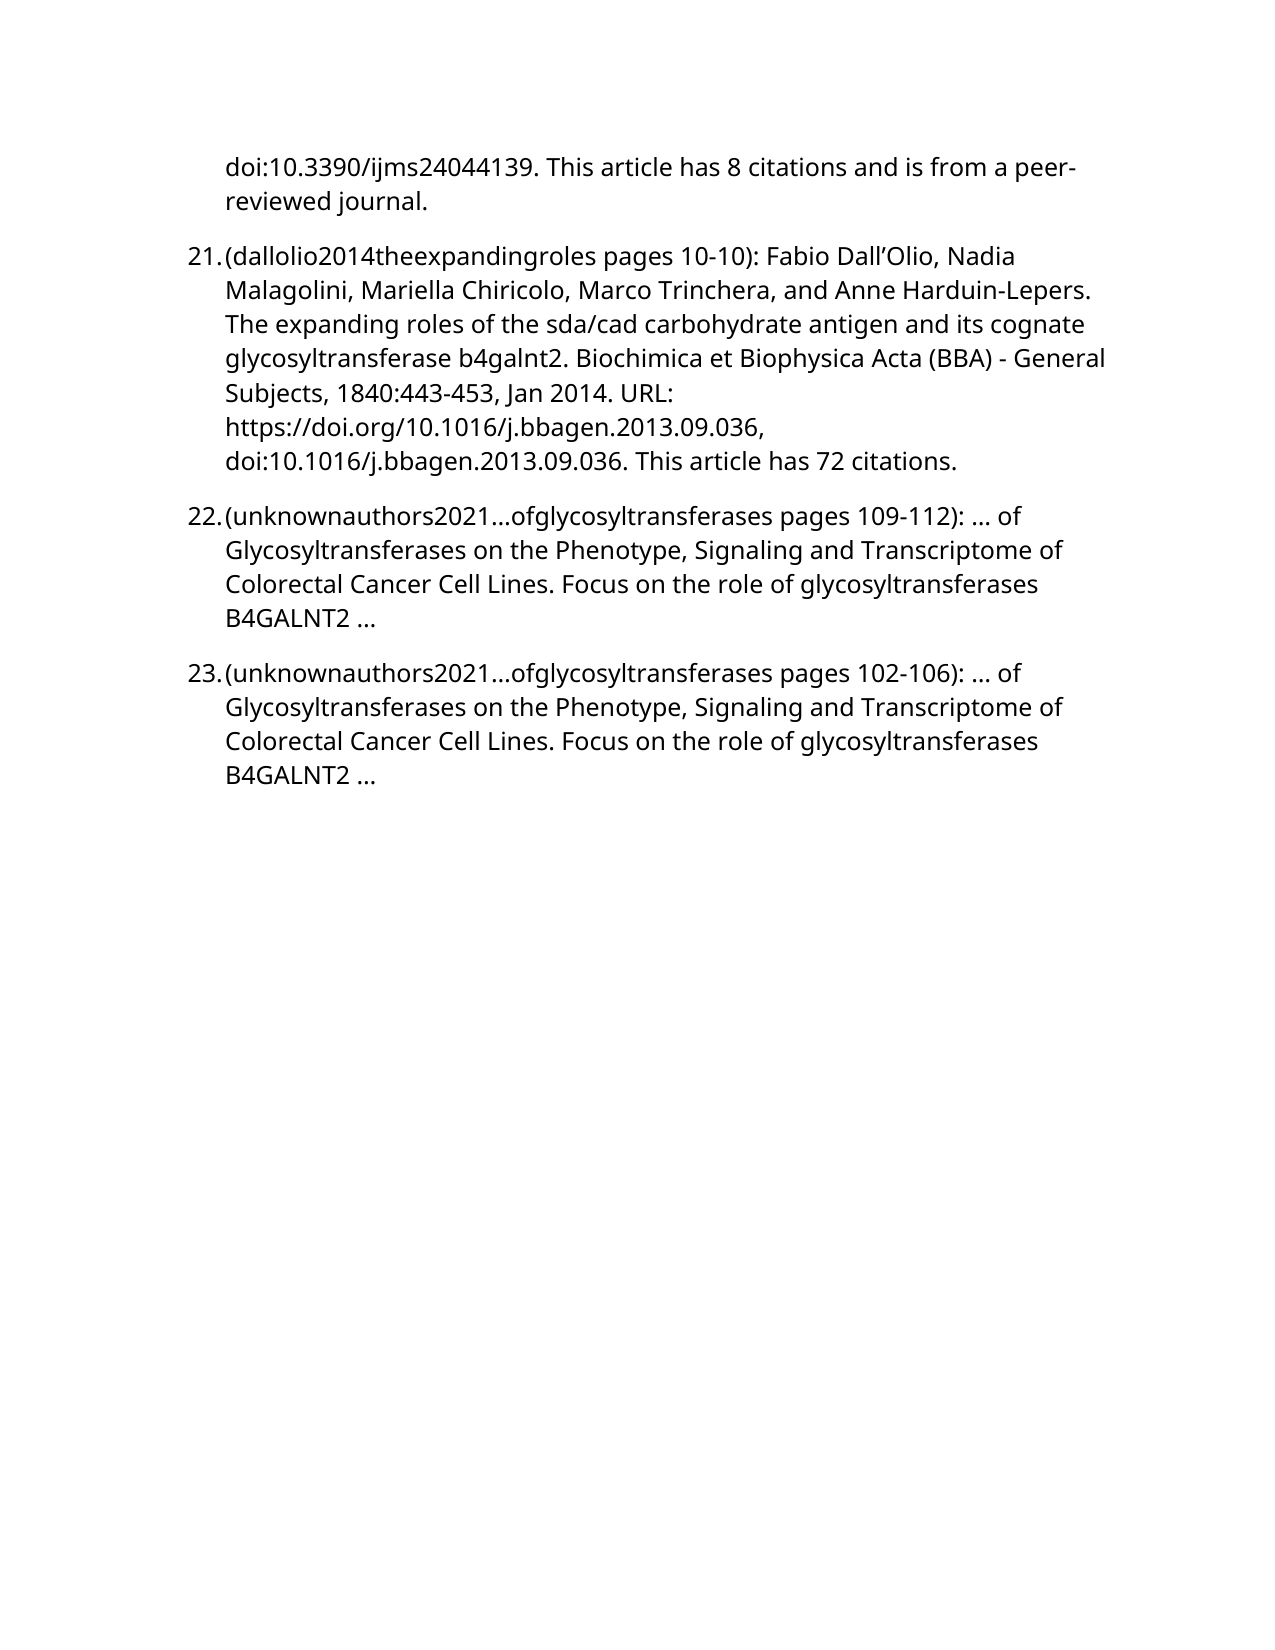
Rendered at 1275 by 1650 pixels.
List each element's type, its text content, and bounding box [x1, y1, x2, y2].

list (unknownauthors2021…ofglycosyltransferases pages 102-106): … of Glycosyltransferases on the Phenotype, Signaling and Transcriptome of Colorectal Cancer Cell Lines. Focus on the role of glycosyltransferases B4GALNT2 … [187, 655, 1125, 792]
list (unknownauthors2021…ofglycosyltransferases pages 109-112): … of Glycosyltransferases on the Phenotype, Signaling and Transcriptome of Colorectal Cancer Cell Lines. Focus on the role of glycosyltransferases B4GALNT2 … [187, 498, 1125, 634]
list (dallolio2014theexpandingroles pages 10-10): Fabio Dall’Olio, Nadia Malagolini, Mariella Chiricolo, Marco Trinchera, and Anne Harduin-Lepers. The expanding roles of the sda/cad carbohydrate antigen and its cognate glycosyltransferase b4galnt2. Biochimica et Biophysica Acta (BBA) - General Subjects, 1840:443-453, Jan 2014. URL: https://doi.org/10.1016/j.bbagen.2013.09.036, doi:10.1016/j.bbagen.2013.09.036. This article has 72 citations. [187, 239, 1125, 477]
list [187, 150, 1125, 218]
